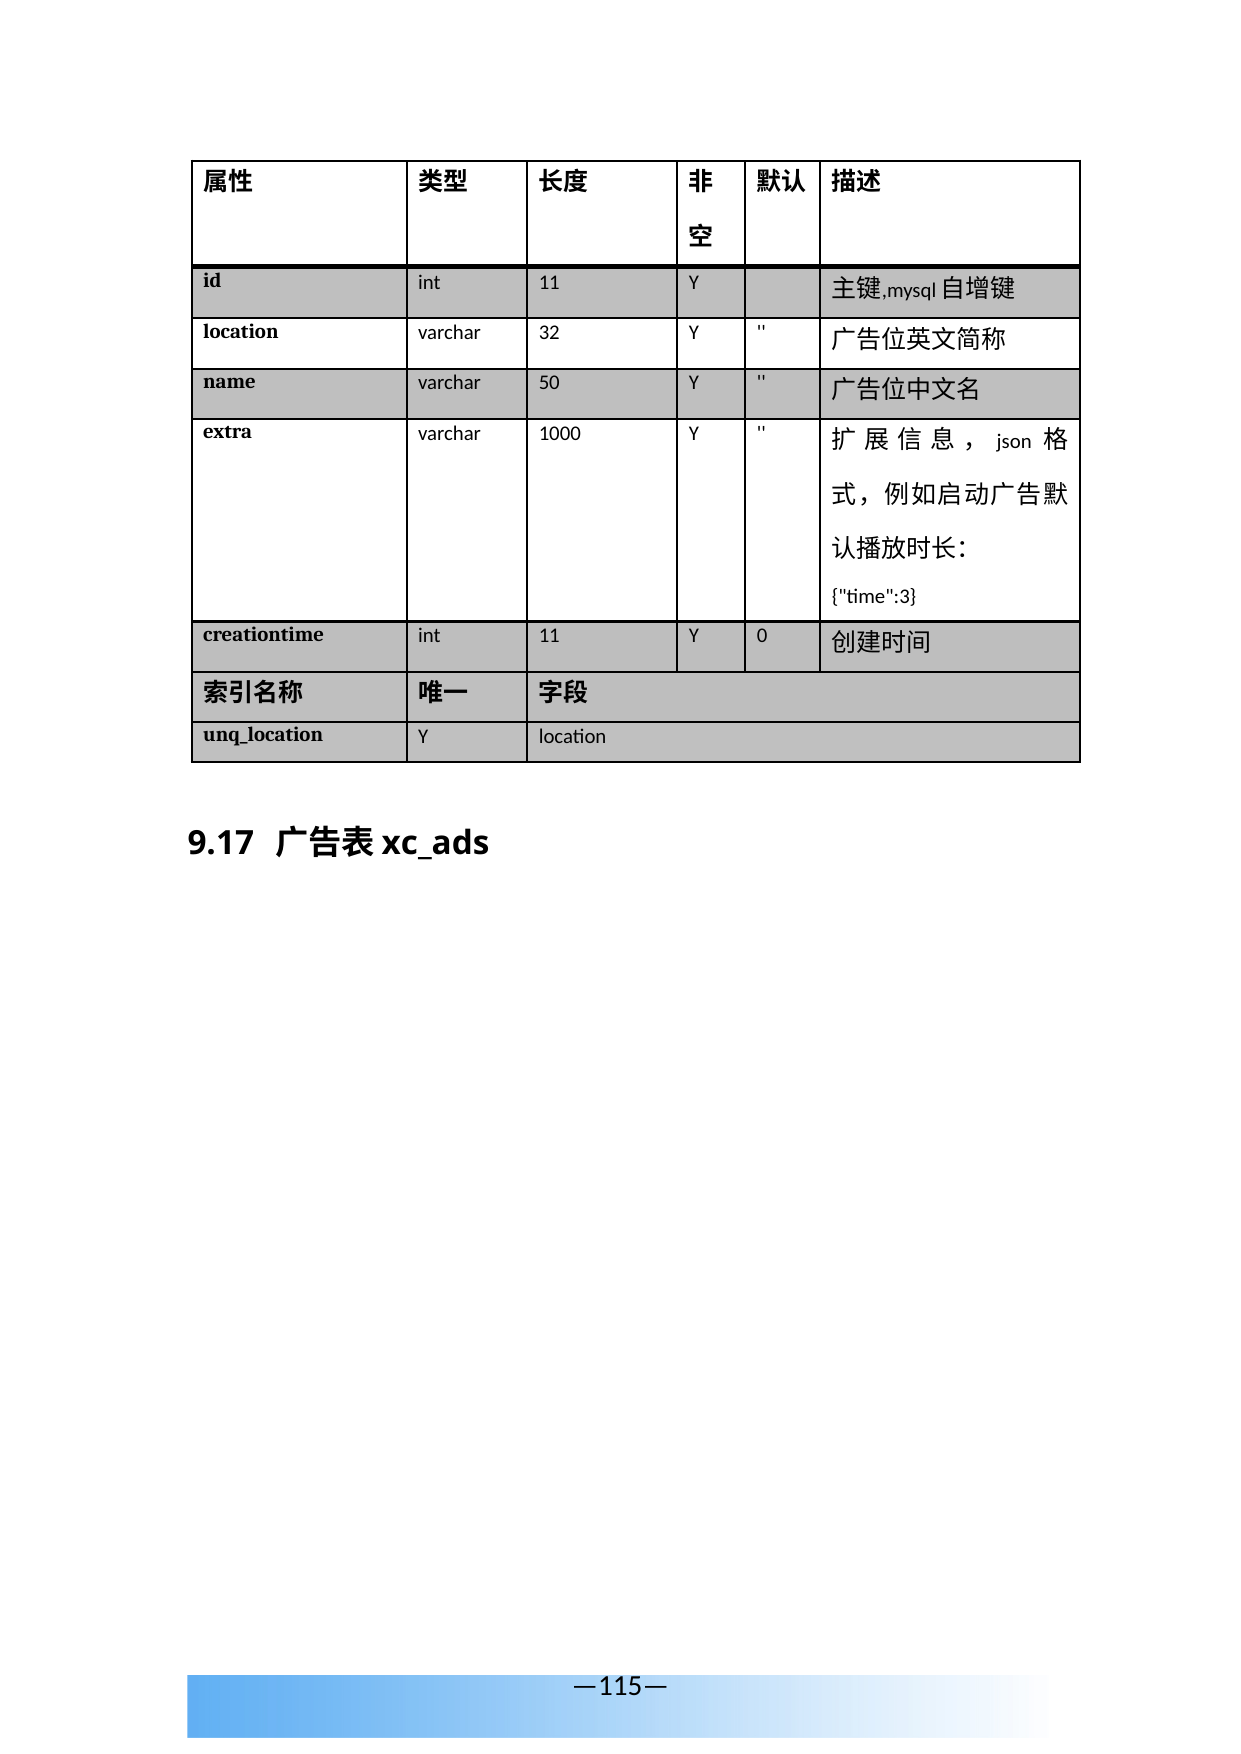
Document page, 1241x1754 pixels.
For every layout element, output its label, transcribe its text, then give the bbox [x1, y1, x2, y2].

table_cell extra [193, 420, 406, 620]
table_cell '' [746, 370, 819, 418]
table_cell 主键,mysql自增键 [821, 269, 1079, 317]
table_cell 11 [528, 623, 676, 671]
table_cell 50 [528, 370, 676, 418]
table_header 长度 [528, 162, 676, 264]
table_cell creationtime [193, 623, 406, 671]
table_cell 扩展信息，json格式，例如启动广告默认播放时长： {"time":3} [821, 420, 1079, 620]
table_header 属性 [193, 162, 406, 264]
table_cell id [193, 269, 406, 317]
table_header 默认 [746, 162, 819, 264]
subtitle 广告表xc_ads [187, 157, 1053, 872]
table_cell 11 [528, 269, 676, 317]
table_cell location [193, 319, 406, 367]
table_cell int [408, 269, 526, 317]
table_cell Y [678, 370, 744, 418]
table_cell 唯一 [408, 673, 526, 721]
table_cell varchar [408, 420, 526, 620]
table_cell Y [678, 420, 744, 620]
table_cell varchar [408, 370, 526, 418]
table_cell 创建时间 [821, 623, 1079, 671]
table_cell location [528, 723, 1079, 761]
table_cell 32 [528, 319, 676, 367]
table_cell Y [408, 723, 526, 761]
table_cell 0 [746, 623, 819, 671]
table_header 描述 [821, 162, 1079, 264]
picture [187, 1675, 1050, 1738]
table_cell Y [678, 623, 744, 671]
table_cell '' [746, 319, 819, 367]
table_cell 字段 [528, 673, 1079, 721]
table_header 非空 [678, 162, 744, 264]
table_cell [746, 269, 819, 317]
table_cell varchar [408, 319, 526, 367]
table_cell name [193, 370, 406, 418]
table_cell 1000 [528, 420, 676, 620]
table_cell 索引名称 [193, 673, 406, 721]
table_cell Y [678, 269, 744, 317]
table_cell Y [678, 319, 744, 367]
table_cell 广告位中文名 [821, 370, 1079, 418]
table_cell int [408, 623, 526, 671]
table_header 类型 [408, 162, 526, 264]
table_cell '' [746, 420, 819, 620]
table_cell unq_location [193, 723, 406, 761]
table_cell 广告位英文简称 [821, 319, 1079, 367]
